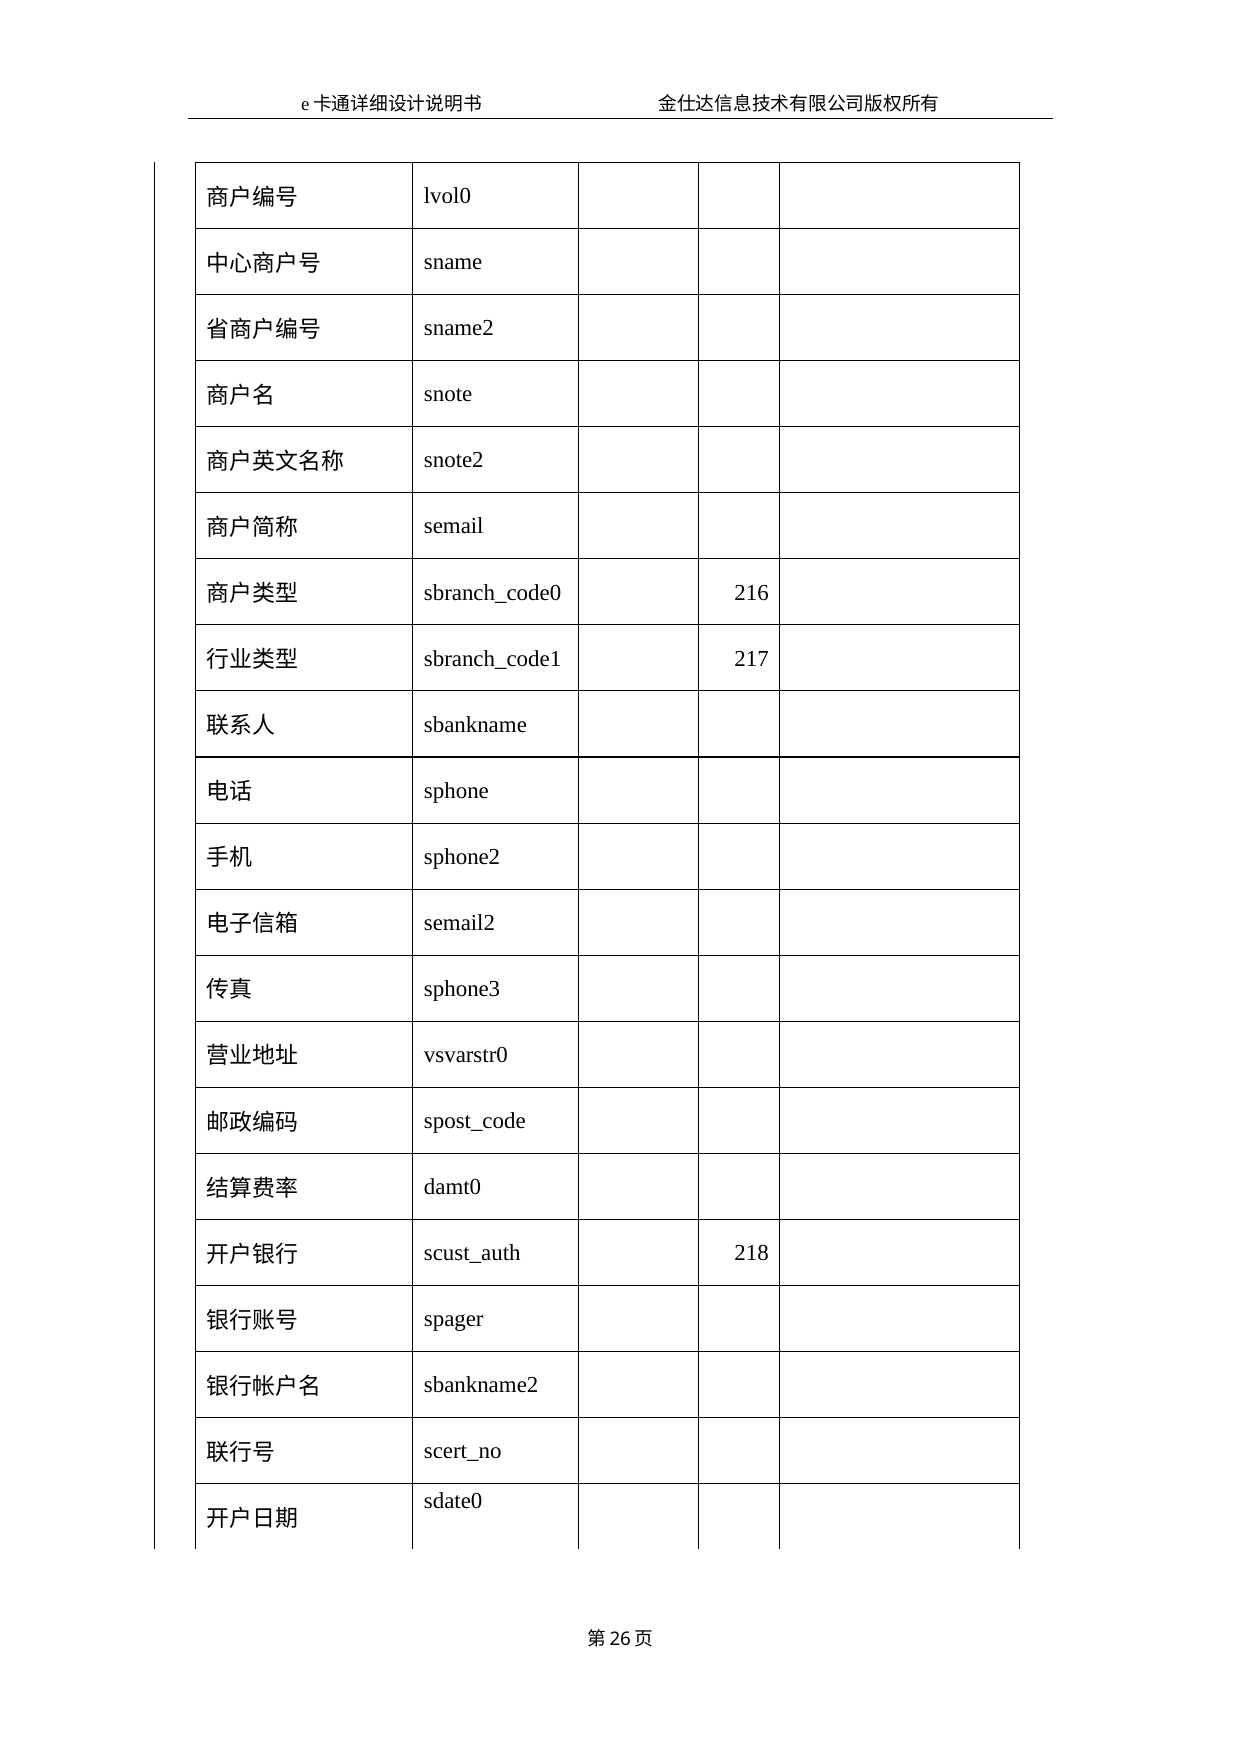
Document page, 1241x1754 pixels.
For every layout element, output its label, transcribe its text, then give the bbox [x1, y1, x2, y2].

table_cell damt0 [413, 1154, 578, 1219]
table_cell [579, 1484, 698, 1549]
table_cell snote2 [413, 427, 578, 492]
table_cell [579, 1286, 698, 1351]
table_cell [780, 758, 1019, 822]
table_cell [780, 295, 1019, 360]
table_cell [780, 625, 1019, 690]
table_cell [579, 559, 698, 624]
table_cell sbankname2 [413, 1352, 578, 1417]
table_cell [579, 1154, 698, 1219]
table_cell [780, 824, 1019, 888]
table_cell 商户编号 [196, 163, 412, 228]
table_cell [699, 1286, 779, 1351]
table_cell [780, 1352, 1019, 1417]
table_cell 商户类型 [196, 559, 412, 624]
table_cell [780, 691, 1019, 756]
table_cell [780, 1022, 1019, 1087]
table_cell spager [413, 1286, 578, 1351]
table_cell [699, 1484, 779, 1549]
table_cell [780, 163, 1019, 228]
table_cell [699, 361, 779, 426]
table_cell [699, 1154, 779, 1219]
table_cell 商户简称 [196, 493, 412, 558]
table_cell sbranch_code1 [413, 625, 578, 690]
table_cell 电子信箱 [196, 890, 412, 954]
table_cell [699, 229, 779, 294]
table_cell [699, 427, 779, 492]
table_cell [780, 1484, 1019, 1549]
table_cell [780, 361, 1019, 426]
table_cell sbankname [413, 691, 578, 756]
table_cell [699, 691, 779, 756]
table_cell [579, 493, 698, 558]
table_cell [579, 824, 698, 888]
table_cell 结算费率 [196, 1154, 412, 1219]
table_cell [780, 229, 1019, 294]
table_cell lvol0 [413, 163, 578, 228]
table_cell 银行帐户名 [196, 1352, 412, 1417]
table_cell sbranch_code0 [413, 559, 578, 624]
table_cell 行业类型 [196, 625, 412, 690]
table_cell snote [413, 361, 578, 426]
table_cell [579, 890, 698, 954]
table_cell 营业地址 [196, 1022, 412, 1087]
table_cell 开户日期 [196, 1484, 412, 1549]
table_cell vsvarstr0 [413, 1022, 578, 1087]
table_cell [699, 163, 779, 228]
table_cell [780, 427, 1019, 492]
table_cell [579, 361, 698, 426]
table_cell [699, 758, 779, 822]
table_cell [579, 229, 698, 294]
table_cell 217 [699, 625, 779, 690]
table_cell [780, 890, 1019, 954]
table_cell [579, 1088, 698, 1153]
table_cell [699, 890, 779, 954]
table_cell [699, 295, 779, 360]
table_cell 商户名 [196, 361, 412, 426]
table_cell 218 [699, 1220, 779, 1285]
table_cell 开户银行 [196, 1220, 412, 1285]
table_cell [780, 1154, 1019, 1219]
table_cell [699, 1352, 779, 1417]
table_cell [579, 956, 698, 1021]
table_cell sphone3 [413, 956, 578, 1021]
table_cell sname [413, 229, 578, 294]
table_cell [579, 1022, 698, 1087]
table_cell spost_code [413, 1088, 578, 1153]
table_cell [699, 956, 779, 1021]
table_cell [780, 1088, 1019, 1153]
table_cell [579, 1352, 698, 1417]
table_cell 中心商户号 [196, 229, 412, 294]
table_cell scust_auth [413, 1220, 578, 1285]
table_cell [699, 1088, 779, 1153]
table_cell [780, 956, 1019, 1021]
table_cell [780, 1286, 1019, 1351]
table_cell 216 [699, 559, 779, 624]
table_cell [579, 1220, 698, 1285]
table_cell sphone2 [413, 824, 578, 888]
table_cell 联行号 [196, 1418, 412, 1483]
table_cell [699, 493, 779, 558]
table_cell sphone [413, 758, 578, 822]
table_cell [780, 1418, 1019, 1483]
table_cell [699, 824, 779, 888]
table_cell 商户英文名称 [196, 427, 412, 492]
table_cell semail2 [413, 890, 578, 954]
table_cell scert_no [413, 1418, 578, 1483]
table_cell [699, 1022, 779, 1087]
table_cell [780, 559, 1019, 624]
table_cell [579, 1418, 698, 1483]
table_cell 银行账号 [196, 1286, 412, 1351]
table_cell semail [413, 493, 578, 558]
table_cell [780, 1220, 1019, 1285]
table_cell 手机 [196, 824, 412, 888]
table_cell [579, 625, 698, 690]
table_cell 电话 [196, 758, 412, 822]
table_cell [579, 758, 698, 822]
table_cell [579, 427, 698, 492]
table_cell [699, 1418, 779, 1483]
table_cell [780, 493, 1019, 558]
table_cell [579, 691, 698, 756]
table_cell [579, 163, 698, 228]
table_cell 传真 [196, 956, 412, 1021]
table_cell 联系人 [196, 691, 412, 756]
table_cell [579, 295, 698, 360]
table_cell sdate0 [413, 1484, 578, 1549]
table_cell 邮政编码 [196, 1088, 412, 1153]
table_cell sname2 [413, 295, 578, 360]
table_cell 省商户编号 [196, 295, 412, 360]
